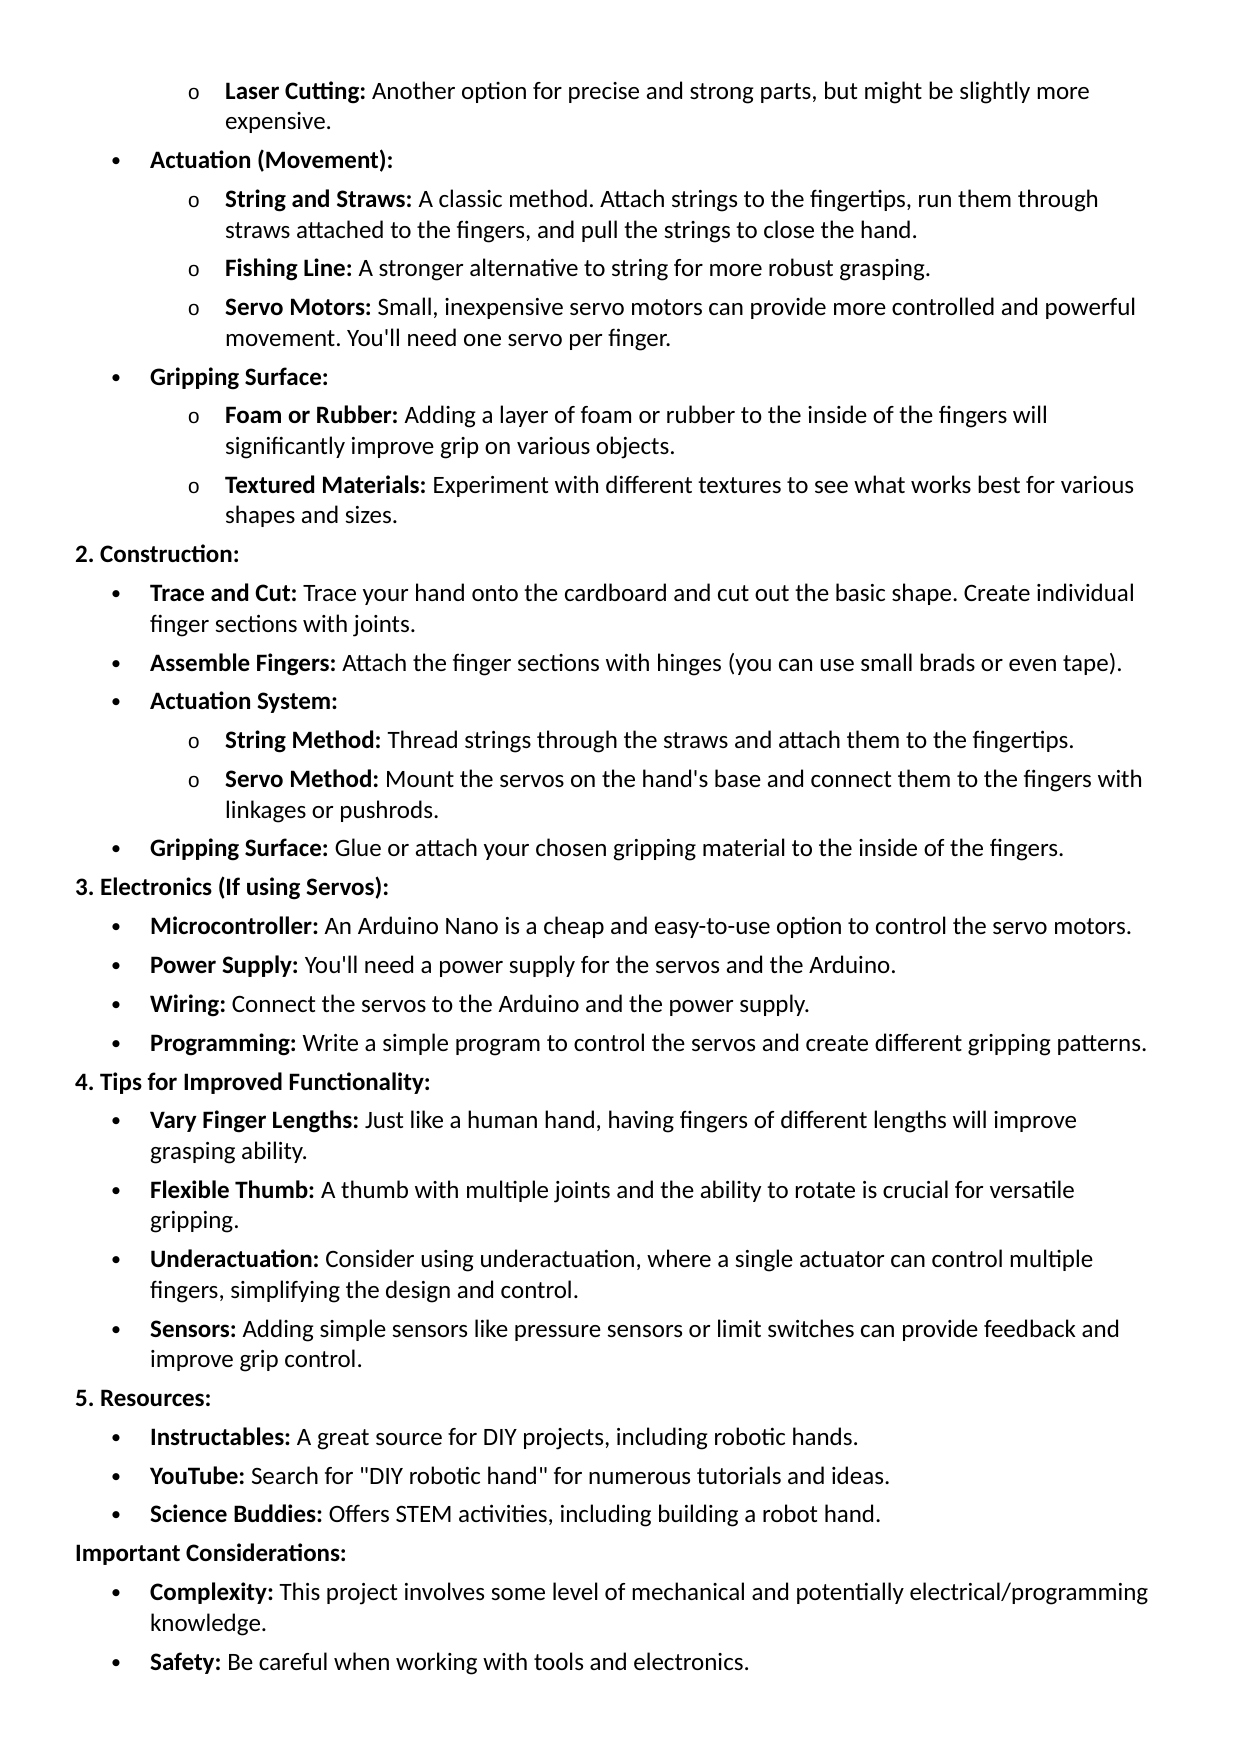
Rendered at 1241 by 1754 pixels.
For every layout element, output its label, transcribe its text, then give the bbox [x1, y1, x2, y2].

list Sensors: Adding simple sensors like pressure sensors or limit switches can provide feedback and improve grip control. [112, 1313, 1165, 1374]
list Gripping Surface: [112, 361, 1165, 391]
list Underactuation: Consider using underactuation, where a single actuator can control multiple fingers, simplifying the design and control. [112, 1243, 1165, 1304]
list Programming: Write a simple program to control the servos and create different gripping patterns. [112, 1027, 1165, 1057]
list Servo Motors: Small, inexpensive servo motors can provide more controlled and powerful movement. You'll need one servo per finger. [187, 291, 1165, 352]
list Foam or Rubber: Adding a layer of foam or rubber to the inside of the fingers will significantly improve grip on various objects. [187, 400, 1165, 461]
list YouTube: Search for "DIY robotic hand" for numerous tutorials and ideas. [112, 1460, 1165, 1490]
list Actuation (Movement): [112, 144, 1165, 175]
list Safety: Be careful when working with tools and electronics. [112, 1646, 1165, 1676]
list Power Supply: You'll need a power supply for the servos and the Arduino. [112, 949, 1165, 980]
list Wiring: Connect the servos to the Arduino and the power supply. [112, 988, 1165, 1018]
list Flexible Thumb: A thumb with multiple joints and the ability to rotate is crucial for versatile gripping. [112, 1174, 1165, 1235]
list Science Buddies: Offers STEM activities, including building a robot hand. [112, 1499, 1165, 1529]
list Microcontroller: An Arduino Nano is a cheap and easy-to-use option to control the servo motors. [112, 910, 1165, 941]
list Vary Finger Lengths: Just like a human hand, having fingers of different lengths will improve grasping ability. [112, 1104, 1165, 1166]
text Important Considerations: [75, 1537, 1165, 1568]
text 3. Electronics (If using Servos): [75, 871, 1165, 902]
list Gripping Surface: Glue or attach your chosen gripping material to the inside of the fingers. [112, 833, 1165, 863]
list Actuation System: [112, 686, 1165, 716]
list Laser Cutting: Another option for precise and strong parts, but might be slightly more expensive. [187, 75, 1165, 136]
list Textured Materials: Experiment with different textures to see what works best for various shapes and sizes. [187, 469, 1165, 530]
list Servo Method: Mount the servos on the hand's base and connect them to the fingers with linkages or pushrods. [187, 763, 1165, 824]
list Assemble Fingers: Attach the finger sections with hinges (you can use small brads or even tape). [112, 647, 1165, 677]
list String and Straws: A classic method. Attach strings to the fingertips, run them through straws attached to the fingers, and pull the strings to close the hand. [187, 183, 1165, 244]
list Trace and Cut: Trace your hand onto the cardboard and cut out the basic shape. Create individual finger sections with joints. [112, 577, 1165, 638]
list Fishing Line: A stronger alternative to string for more robust grasping. [187, 253, 1165, 283]
list Instructables: A great source for DIY projects, including robotic hands. [112, 1421, 1165, 1451]
text 5. Resources: [75, 1382, 1165, 1413]
text 4. Tips for Improved Functionality: [75, 1066, 1165, 1096]
text 2. Construction: [75, 538, 1165, 569]
list Complexity: This project involves some level of mechanical and potentially electrical/programming knowledge. [112, 1576, 1165, 1637]
list String Method: Thread strings through the straws and attach them to the fingertips. [187, 724, 1165, 755]
